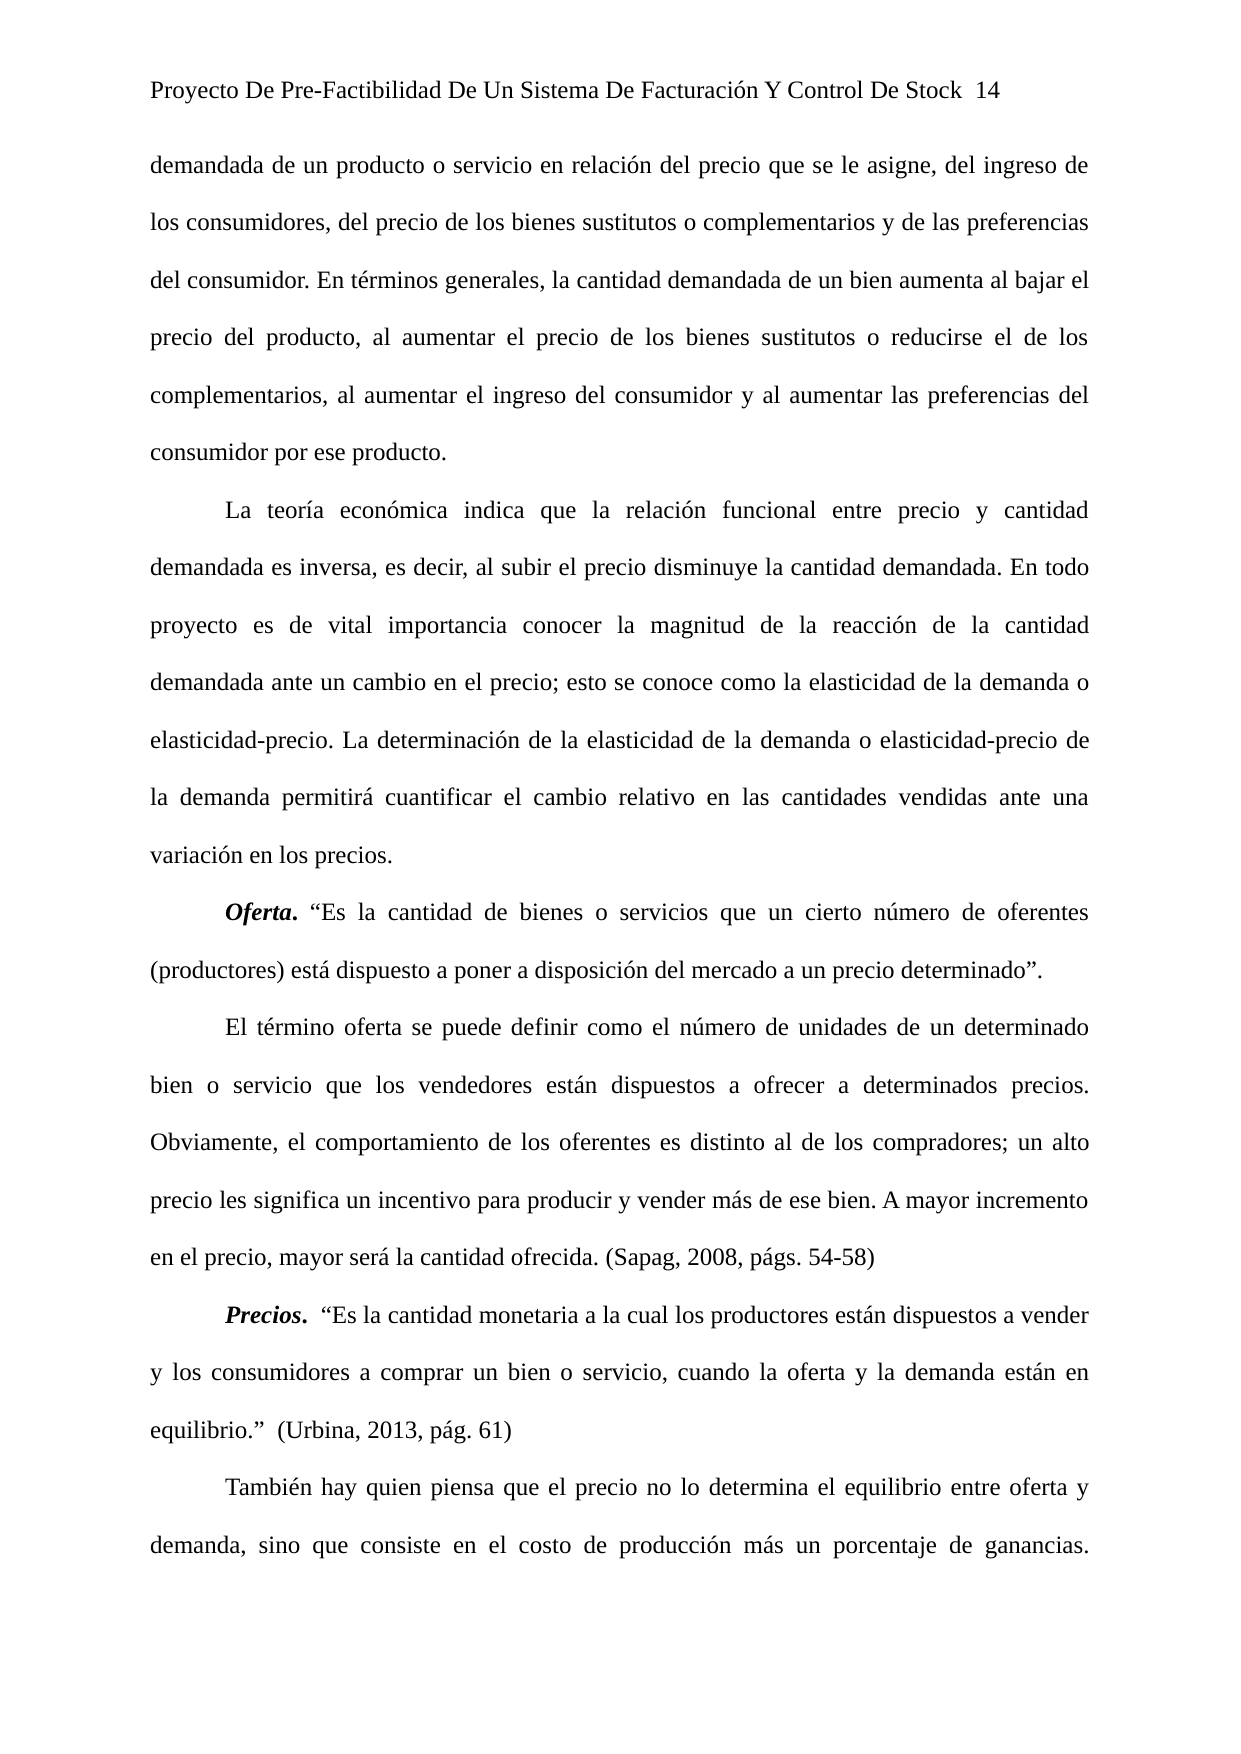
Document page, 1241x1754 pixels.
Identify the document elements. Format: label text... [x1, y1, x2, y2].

text La teoría económica indica que la relación funcional entre precio y cantidad demandada es inversa, es decir, al subir el precio disminuye la cantidad demandada. En todo proyecto es de vital importancia conocer la magnitud de la reacción de la cantidad demandada ante un cambio en el precio; esto se conoce como la elasticidad de la demanda o elasticidad-precio. La determinación de la elasticidad de la demanda o elasticidad-precio de la demanda permitirá cuantificar el cambio relativo en las cantidades vendidas ante una variación en los precios. [150, 495, 1090, 869]
text Oferta. “Es la cantidad de bienes o servicios que un cierto número de oferentes (productores) está dispuesto a poner a disposición del mercado a un precio determinado”. [150, 897, 1090, 984]
text Precios. “Es la cantidad monetaria a la cual los productores están dispuestos a vender y los consumidores a comprar un bien o servicio, cuando la oferta y la demanda están en equilibrio.” [150, 1300, 1090, 1444]
text El término oferta se puede definir como el número de unidades de un determinado bien o servicio que los vendedores están dispuestos a ofrecer a determinados precios. Obviamente, el comportamiento de los oferentes es distinto al de los compradores; un alto precio les significa un incentivo para producir y vender más de ese bien. A mayor incremento en el precio, mayor será la cantidad ofrecida. [150, 1012, 1090, 1271]
